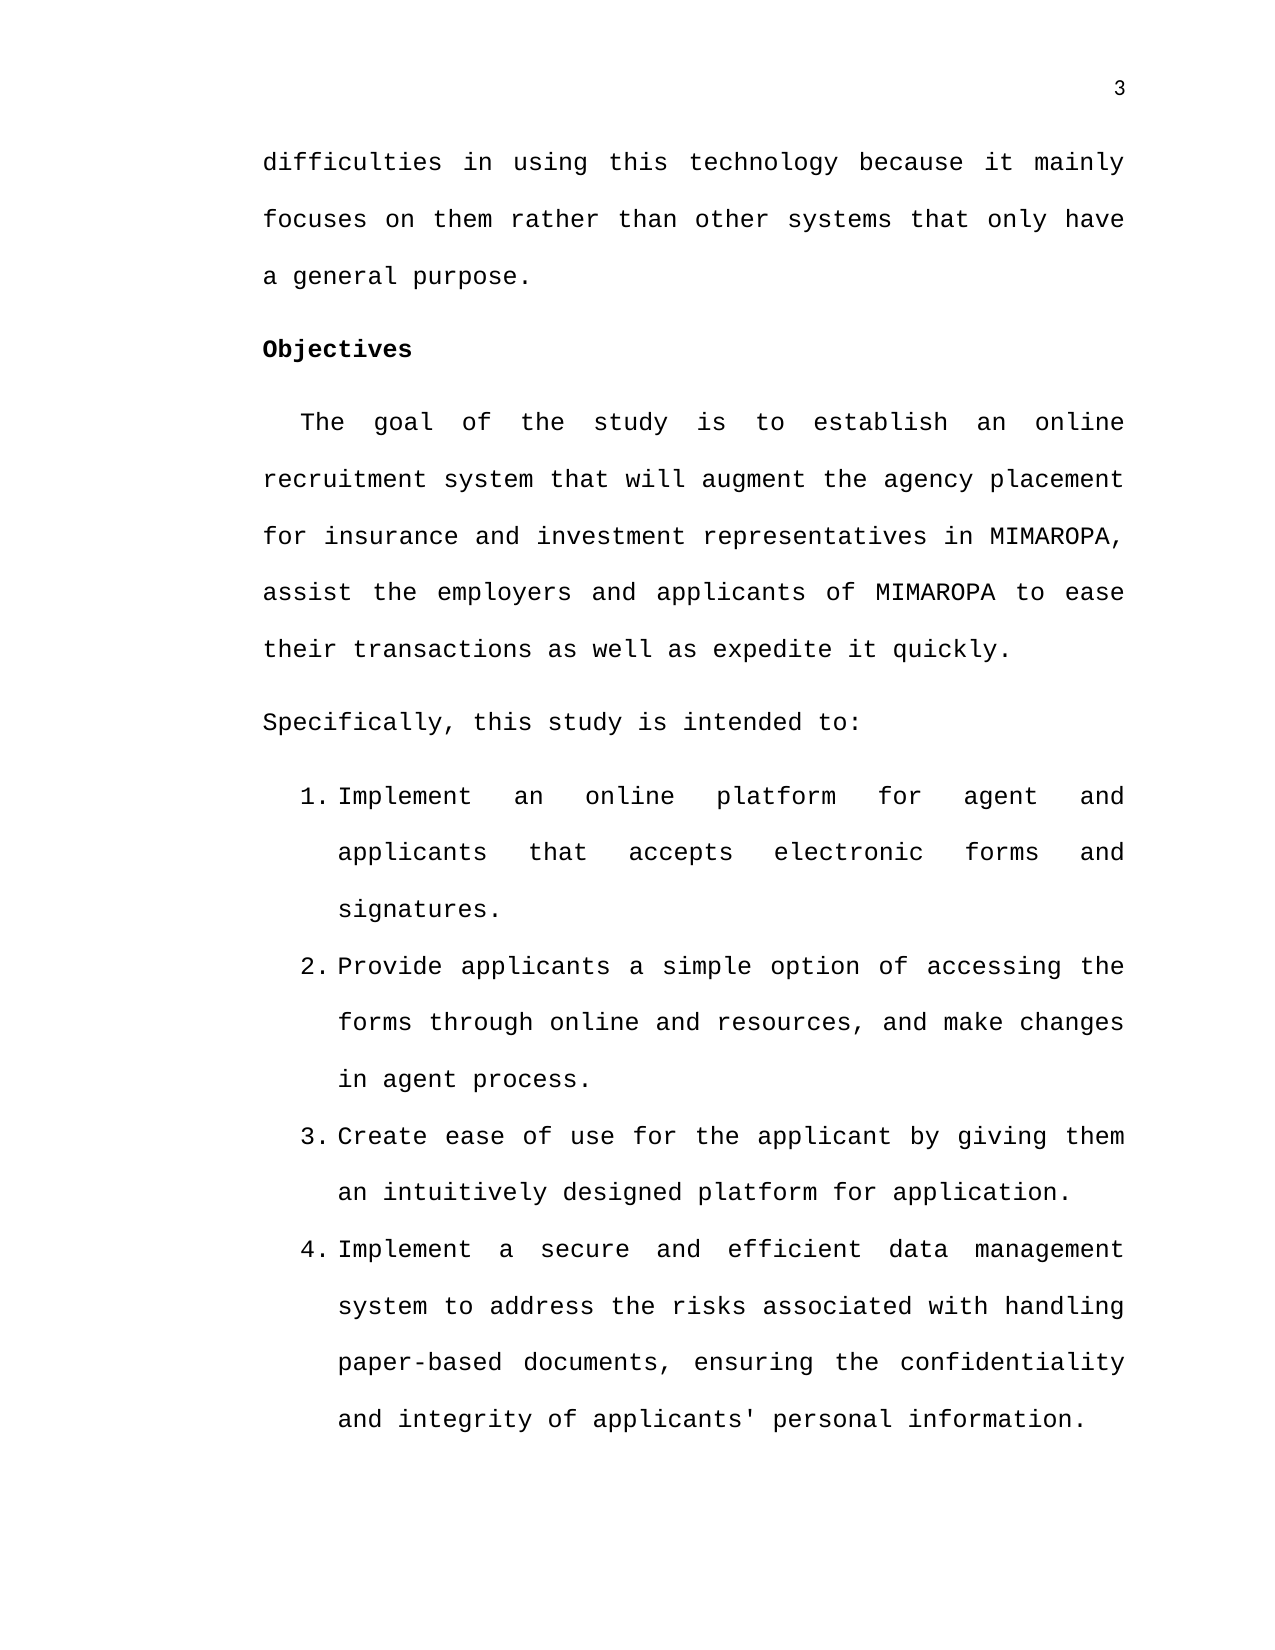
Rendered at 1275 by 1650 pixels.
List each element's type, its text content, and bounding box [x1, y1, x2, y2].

list Create ease of use for the applicant by giving them an intuitively designed platform for application. [300, 1123, 1125, 1208]
list Implement an online platform for agent and applicants that accepts electronic forms and signatures. [300, 783, 1125, 925]
list Provide applicants a simple option of accessing the forms through online and resources, and make changes in agent process. [300, 953, 1125, 1095]
list Implement a secure and efficient data management system to address the risks associated with handling paper-based documents, ensuring the confidentiality and integrity of applicants' personal information. [300, 1237, 1125, 1435]
text The goal of the study is to establish an online recruitment system that will augment the agency placement for insurance and investment representatives in MIMAROPA, assist the employers and applicants of MIMAROPA to ease their transactions as well as expedite it quickly. [262, 410, 1125, 665]
text Objectives [225, 337, 1125, 365]
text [262, 150, 1125, 292]
text Specifically, this study is intended to: [225, 710, 1125, 738]
